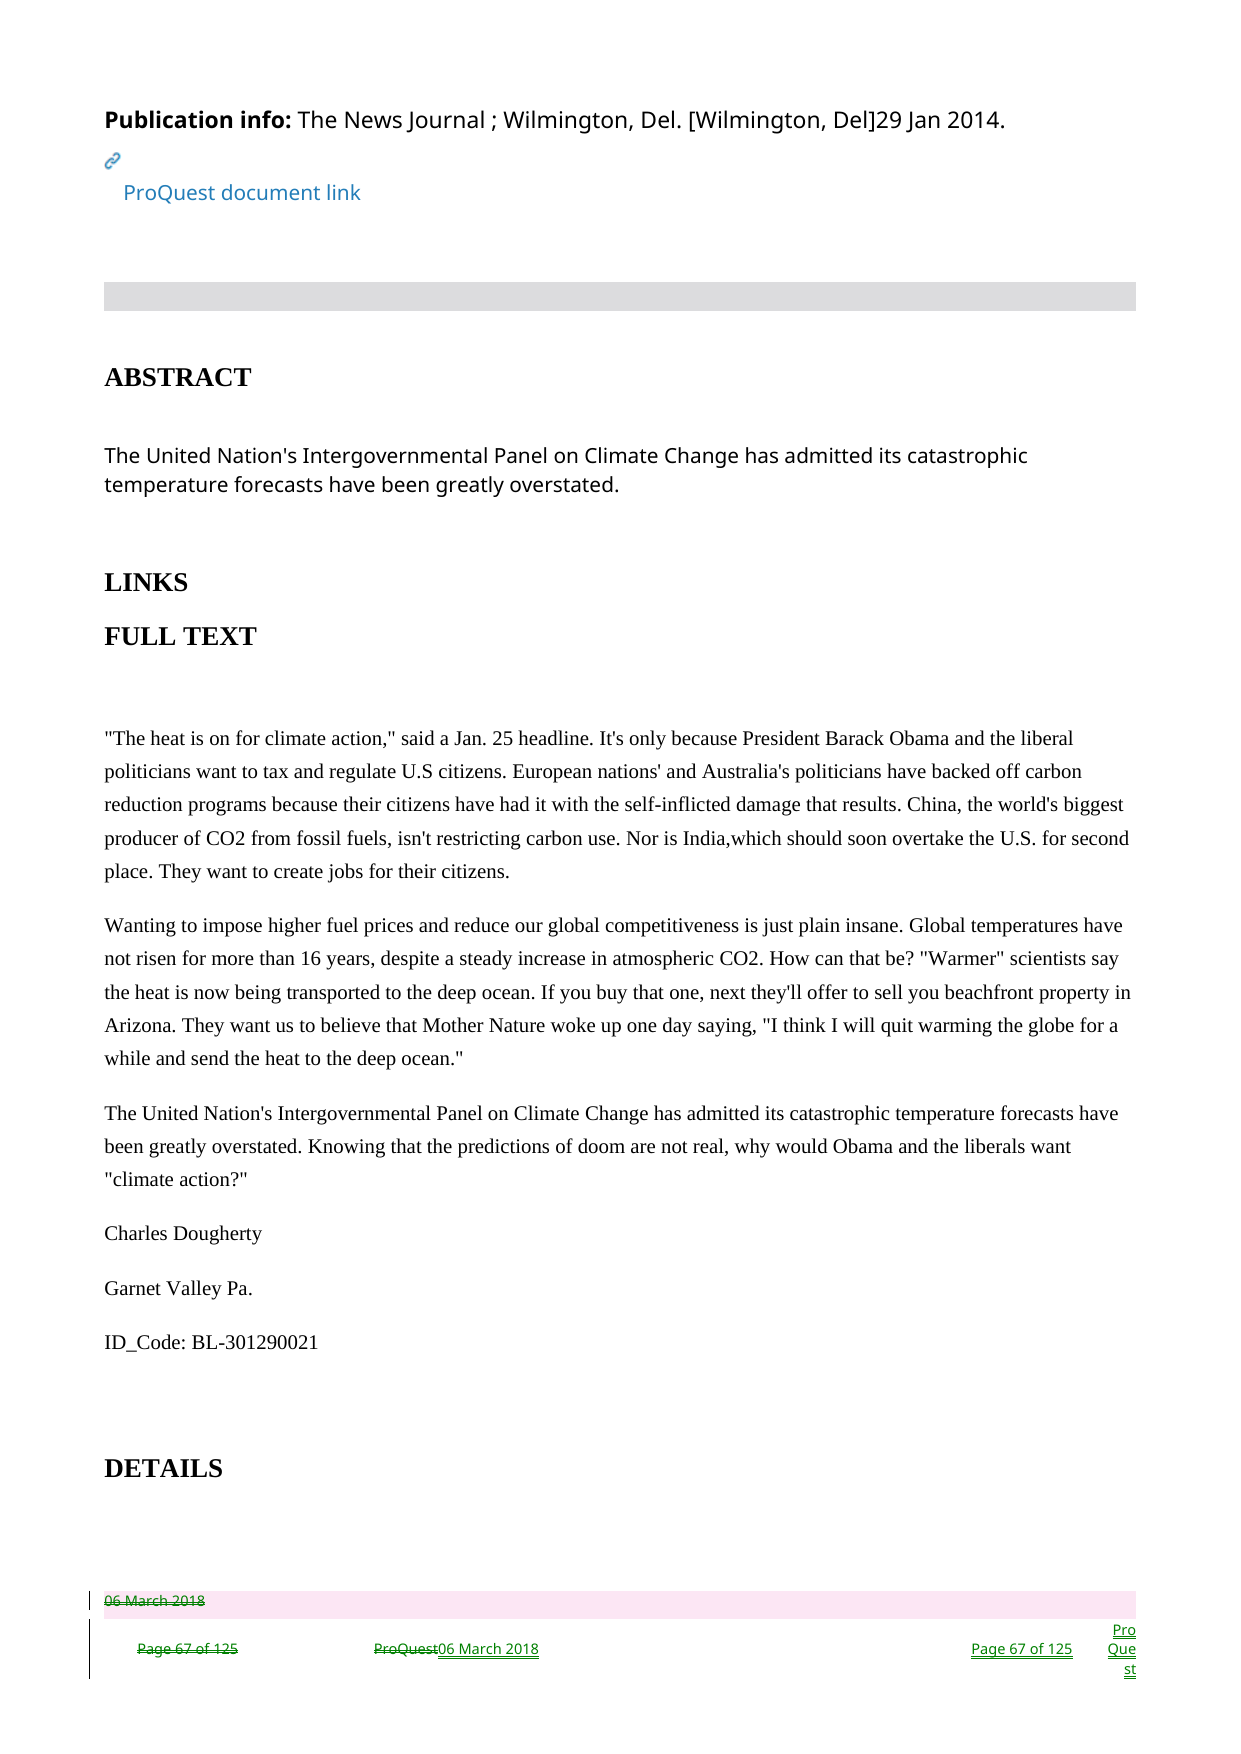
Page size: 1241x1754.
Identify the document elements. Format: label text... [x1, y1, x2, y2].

text LINKS [104, 564, 1136, 597]
text "The heat is on for climate action," said a Jan. 25 headline. It's only because President Barack Obama and the liberal politicians want to tax and regulate U.S citizens. European nations' and Australia's politicians have backed off carbon reduction programs because their citizens have had it with the self-inflicted damage that results. China, the world's biggest producer of CO2 from fossil fuels, isn't restricting carbon use. Nor is India,which should soon overtake the U.S. for second place. They want to create jobs for their citizens. [104, 716, 1136, 883]
text The United Nation's Intergovernmental Panel on Climate Change has admitted its catastrophic temperature forecasts have been greatly overstated. Knowing that the predictions of doom are not real, why would Obama and the liberals want "climate action?" [104, 1091, 1136, 1191]
text FULL TEXT [104, 618, 1136, 652]
text Publication info: The News Journal ; Wilmington, Del. [Wilmington, Del]29 Jan 2014. [104, 104, 1136, 135]
text DETAILS [104, 1449, 1136, 1483]
text ABSTRACT [104, 359, 1136, 392]
text The United Nation's Intergovernmental Panel on Climate Change has admitted its catastrophic temperature forecasts have been greatly overstated. [104, 441, 1136, 498]
text ID_Code: BL-301290021 [104, 1320, 1136, 1354]
text Charles Dougherty [104, 1212, 1136, 1245]
text Garnet Valley Pa. [104, 1266, 1136, 1299]
text Wanting to impose higher fuel prices and reduce our global competitiveness is just plain insane. Global temperatures have not risen for more than 16 years, despite a steady increase in atmospheric CO2. How can that be? "Warmer" scientists say the heat is now being transported to the deep ocean. If you buy that one, next they'll offer to sell you beachfront property in Arizona. They want us to believe that Mother Nature woke up one day saying, "I think I will quit warming the globe for a while and send the heat to the deep ocean." [104, 904, 1136, 1070]
picture [104, 151, 123, 170]
table_header [104, 282, 1136, 311]
text ProQuest document link [104, 152, 1136, 207]
